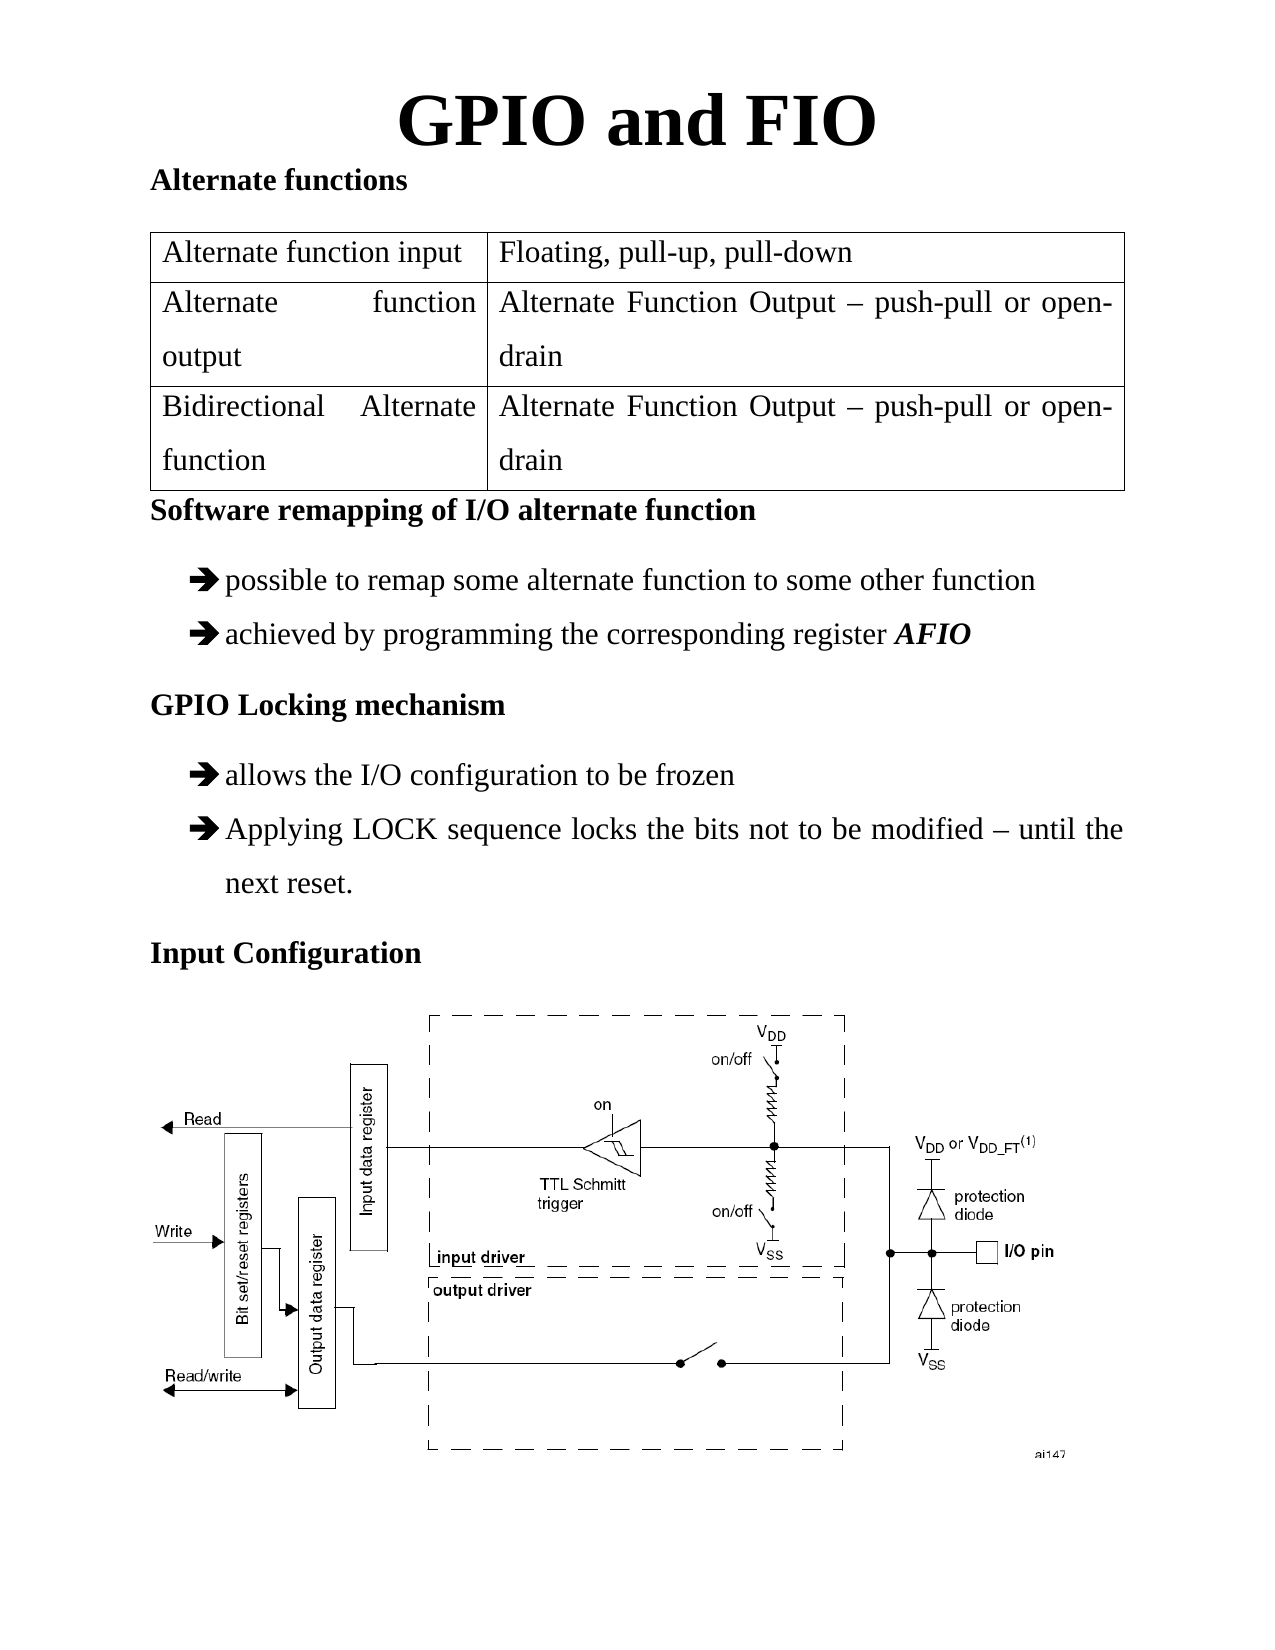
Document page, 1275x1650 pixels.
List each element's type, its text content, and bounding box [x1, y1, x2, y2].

table_cell Bidirectional Alternate function [151, 387, 487, 490]
text Alternate functions [150, 161, 1125, 197]
table_header Alternate function input [151, 233, 487, 282]
picture [150, 1005, 1065, 1458]
list allows the I/O configuration to be frozen [187, 756, 1125, 792]
table_header Floating, pull-up, pull-down [488, 233, 1124, 282]
text GPIO Locking mechanism [150, 686, 1125, 722]
text Software remapping of I/O alternate function [150, 491, 1125, 527]
list Applying LOCK sequence locks the bits not to be modified – until the next reset. [187, 810, 1125, 900]
list possible to remap some alternate function to some other function [187, 561, 1125, 597]
table_cell Alternate function output [151, 283, 487, 386]
table_cell Alternate Function Output – push-pull or open-drain [488, 283, 1124, 386]
table_cell Alternate Function Output – push-pull or open-drain [488, 387, 1124, 490]
list achieved by programming the corresponding register AFIO [187, 615, 1125, 651]
text Input Configuration [150, 934, 1125, 970]
